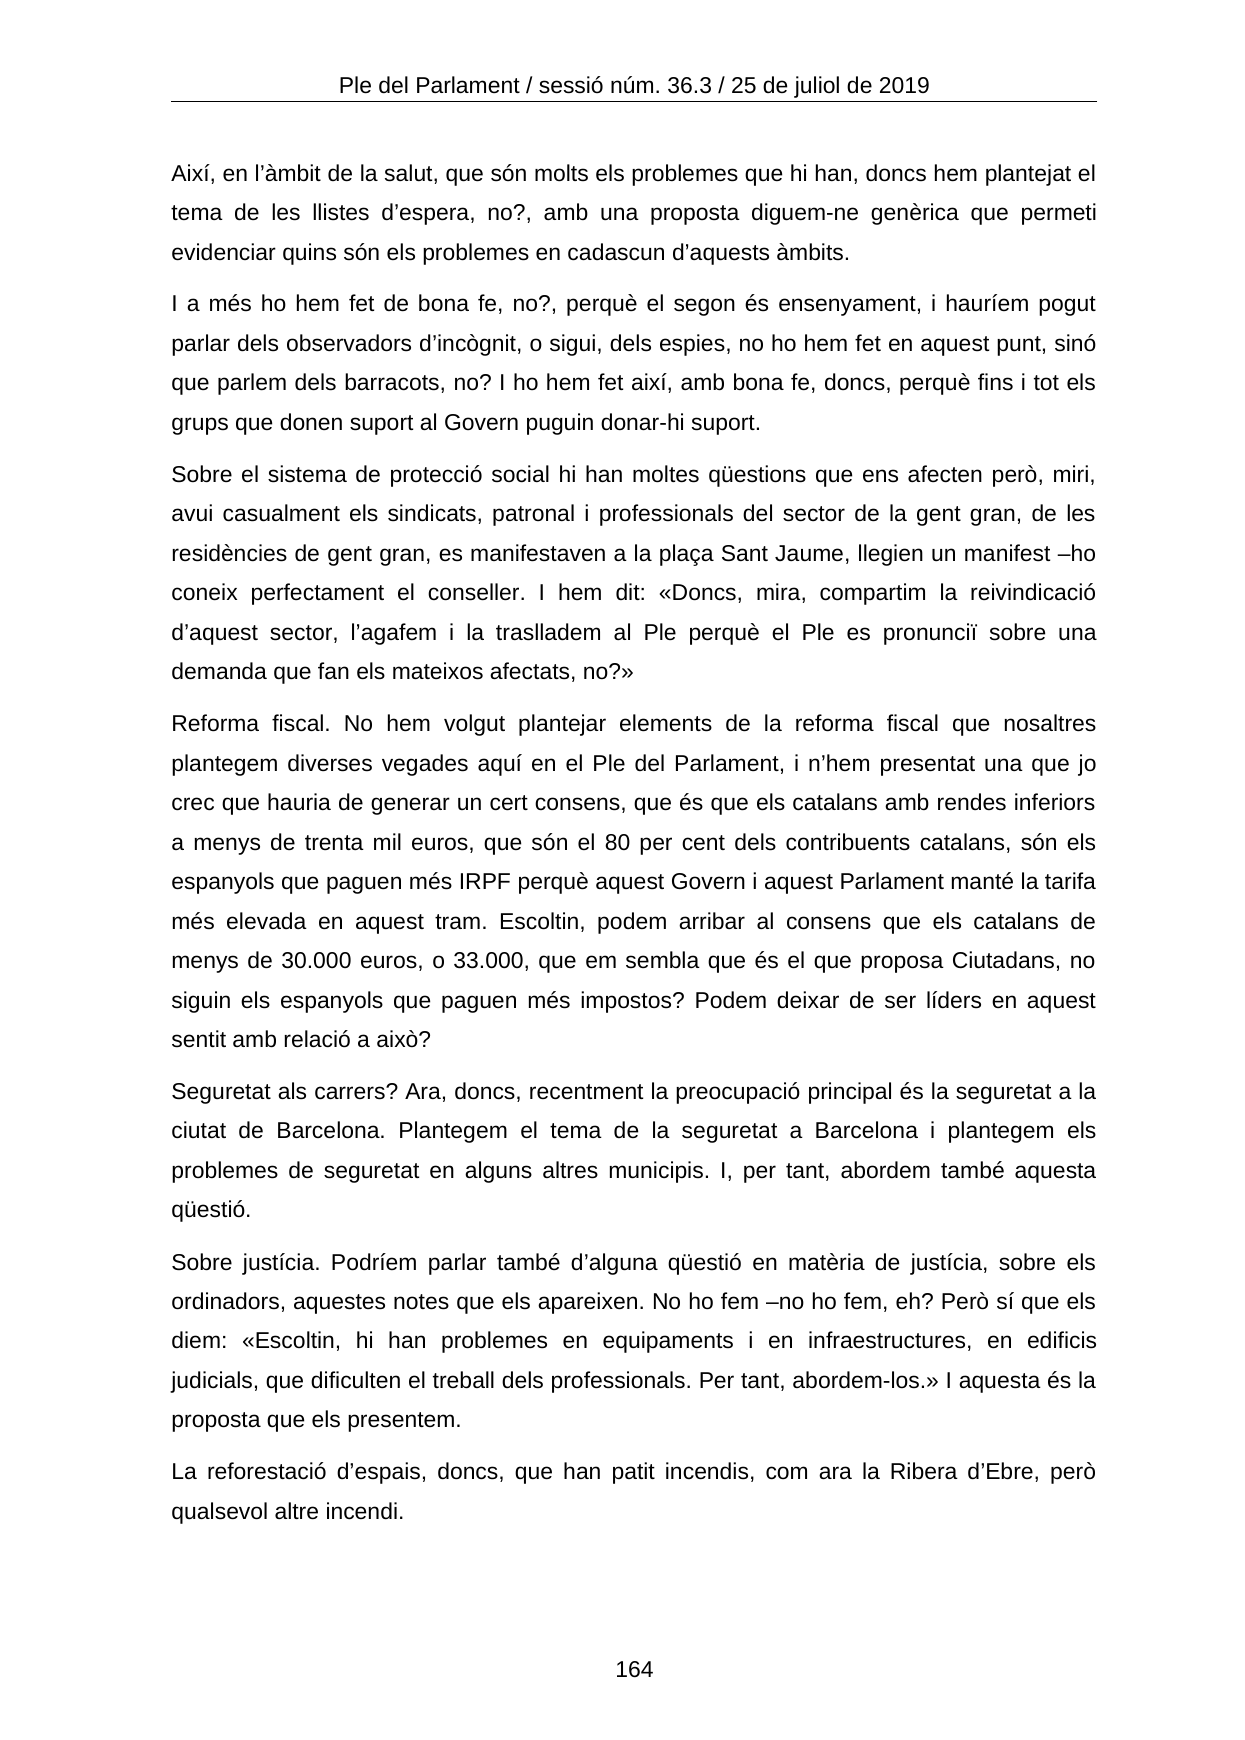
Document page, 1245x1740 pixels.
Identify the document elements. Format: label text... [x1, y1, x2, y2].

text Sobre justícia. Podríem parlar també d’alguna qüestió en matèria de justícia, sobre els ordinadors, aquestes notes que els apareixen. No ho fem –no ho fem, eh? Però sí que els diem: «Escoltin, hi han problemes en equipaments i en infraestructures, en edificis judicials, que dificulten el treball dels professionals. Per tant, abordem-los.» I aquesta és la proposta que els presentem. [171, 1248, 1097, 1433]
text La reforestació d’espais, doncs, que han patit incendis, com ara la Ribera d’Ebre, però qualsevol altre incendi. [171, 1458, 1097, 1524]
text Sobre el sistema de protecció social hi han moltes qüestions que ens afecten però, miri, avui casualment els sindicats, patronal i professionals del sector de la gent gran, de les residències de gent gran, es manifestaven a la plaça Sant Jaume, llegien un manifest –ho coneix perfectament el conseller. I hem dit: «Doncs, mira, compartim la reivindicació d’aquest sector, l’agafem i la traslladem al Ple perquè el Ple es pronunciï sobre una demanda que fan els mateixos afectats, no?» [171, 461, 1097, 684]
text Reforma fiscal. No hem volgut plantejar elements de la reforma fiscal que nosaltres plantegem diverses vegades aquí en el Ple del Parlament, i n’hem presentat una que jo crec que hauria de generar un cert consens, que és que els catalans amb rendes inferiors a menys de trenta mil euros, que són el 80 per cent dels contribuents catalans, són els espanyols que paguen més IRPF perquè aquest Govern i aquest Parlament manté la tarifa més elevada en aquest tram. Escoltin, podem arribar al consens que els catalans de menys de 30.000 euros, o 33.000, que em sembla que és el que proposa Ciutadans, no siguin els espanyols que paguen més impostos? Podem deixar de ser líders en aquest sentit amb relació a això? [171, 710, 1097, 1052]
text I a més ho hem fet de bona fe, no?, perquè el segon és ensenyament, i hauríem pogut parlar dels observadors d’incògnit, o sigui, dels espies, no ho hem fet en aquest punt, sinó que parlem dels barracots, no? I ho hem fet així, amb bona fe, doncs, perquè fins i tot els grups que donen suport al Govern puguin donar-hi suport. [171, 290, 1097, 435]
text Així, en l’àmbit de la salut, que són molts els problemes que hi han, doncs hem plantejat el tema de les llistes d’espera, no?, amb una proposta diguem-ne genèrica que permeti evidenciar quins són els problemes en cadascun d’aquests àmbits. [171, 159, 1097, 265]
text Seguretat als carrers? Ara, doncs, recentment la preocupació principal és la seguretat a la ciutat de Barcelona. Plantegem el tema de la seguretat a Barcelona i plantegem els problemes de seguretat en alguns altres municipis. I, per tant, abordem també aquesta qüestió. [171, 1078, 1097, 1223]
